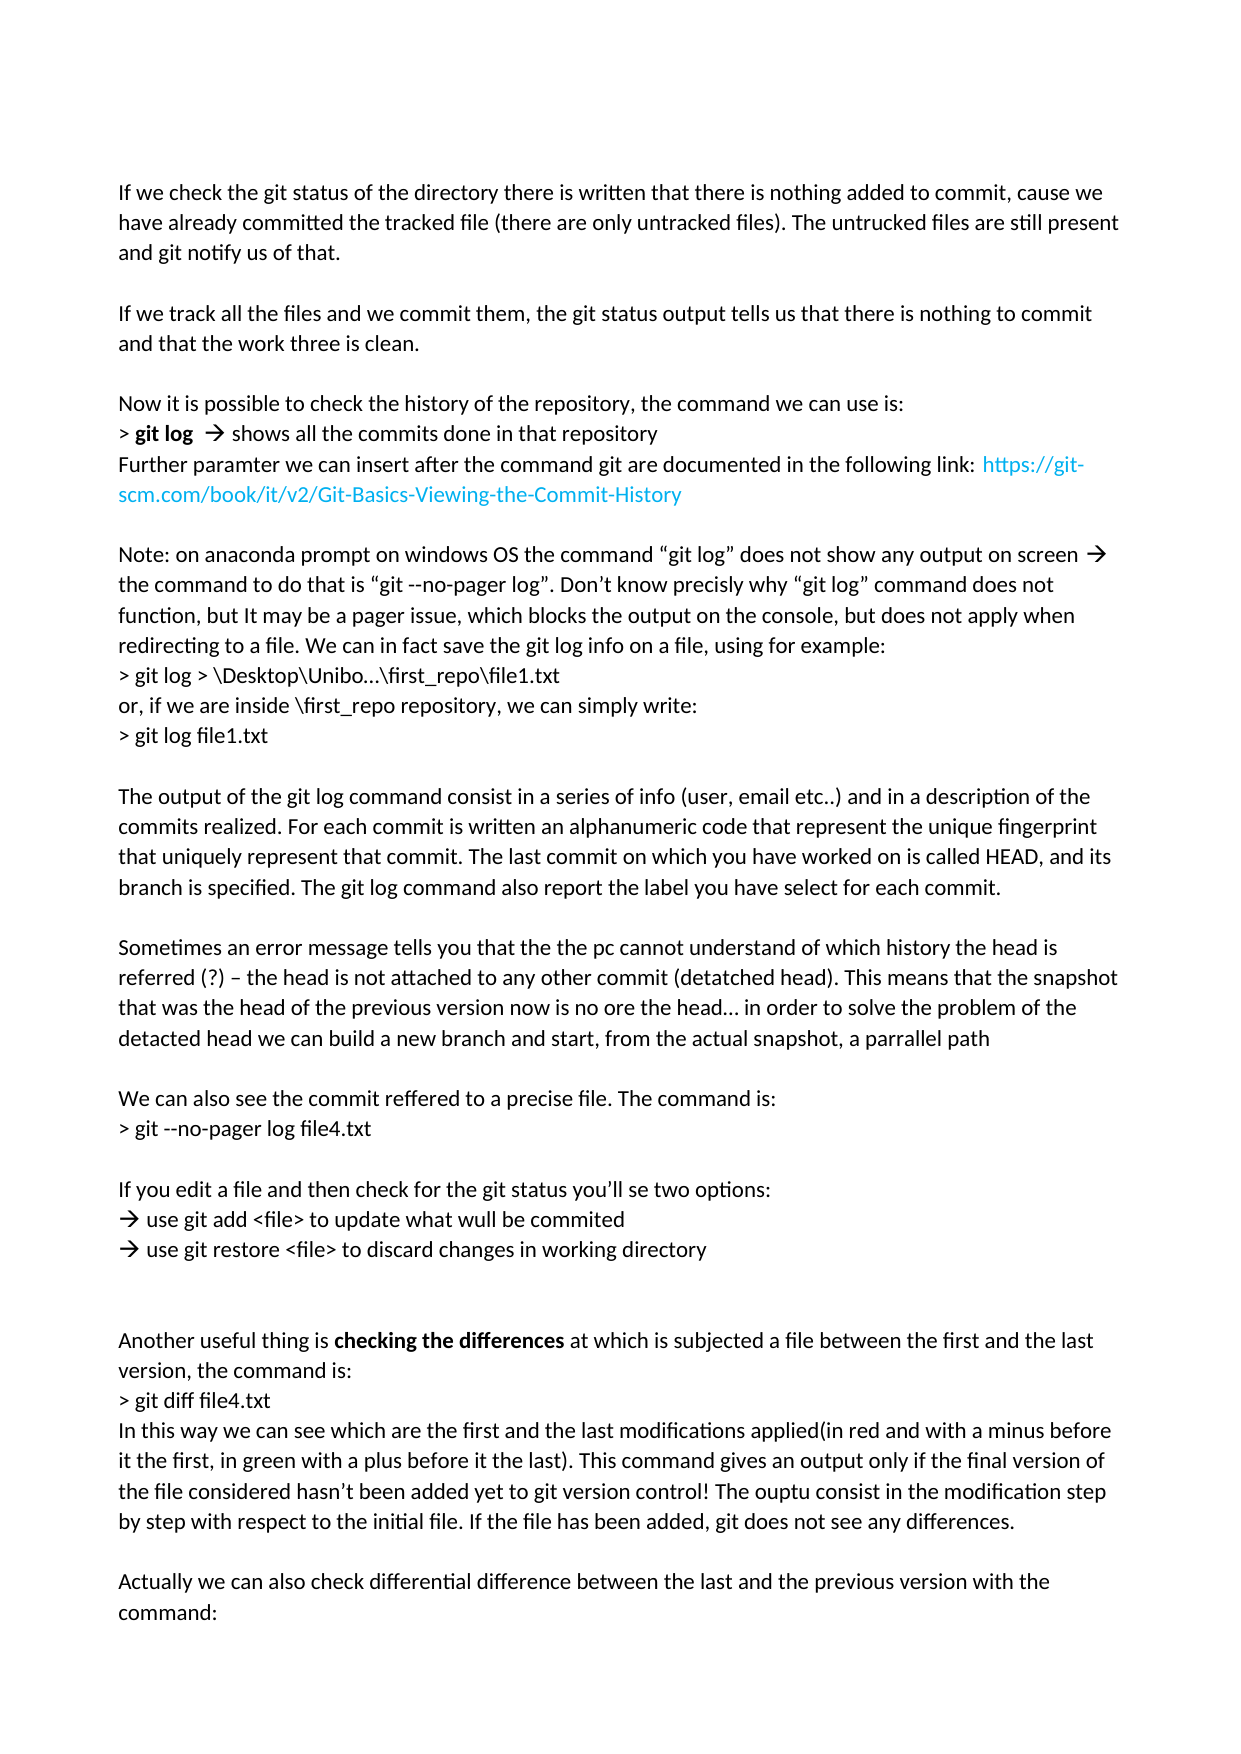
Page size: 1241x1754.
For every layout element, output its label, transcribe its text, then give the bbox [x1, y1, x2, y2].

text > git log shows all the commits done in that repository [118, 419, 1122, 447]
text If we check the git status of the directory there is written that there is nothing added to commit, cause we have already committed the tracked file (there are only untracked files). The untrucked files are still present and git notify us of that. [118, 178, 1122, 266]
text > git log > \Desktop\Unibo…\first_repo\file1.txt [118, 661, 1122, 689]
text Further paramter we can insert after the command git are documented in the following link: https://git-scm.com/book/it/v2/Git-Basics-Viewing-the-Commit-History [118, 450, 1122, 508]
text If you edit a file and then check for the git status you’ll se two options: [118, 1175, 1122, 1203]
text Note: on anaconda prompt on windows OS the command “git log” does not show any output on screen the command to do that is “git --no-pager log”. Don’t know precisly why “git log” command does not function, but It may be a pager issue, which blocks the output on the console, but does not apply when redirecting to a file. We can in fact save the git log info on a file, using for example: [118, 540, 1122, 659]
text Another useful thing is checking the differences at which is subjected a file between the first and the last version, the command is: [118, 1326, 1122, 1384]
text use git restore <file> to discard changes in working directory [118, 1235, 1122, 1263]
text > git diff file4.txt [118, 1386, 1122, 1414]
text Actually we can also check differential difference between the last and the previous version with the command: [118, 1567, 1122, 1626]
text Sometimes an error message tells you that the the pc cannot understand of which history the head is referred (?) – the head is not attached to any other commit (detatched head). This means that the snapshot that was the head of the previous version now is no ore the head… in order to solve the problem of the detacted head we can build a new branch and start, from the actual snapshot, a parrallel path [118, 933, 1122, 1052]
text > git log file1.txt [118, 722, 1122, 749]
text If we track all the files and we commit them, the git status output tells us that there is nothing to commit and that the work three is clean. [118, 299, 1122, 357]
text Now it is possible to check the history of the repository, the command we can use is: [118, 389, 1122, 417]
text > git --no-pager log file4.txt [118, 1114, 1122, 1142]
text The output of the git log command consist in a series of info (user, email etc..) and in a description of the commits realized. For each commit is written an alphanumeric code that represent the unique fingerprint that uniquely represent that commit. The last commit on which you have worked on is called HEAD, and its branch is specified. The git log command also report the label you have select for each commit. [118, 782, 1122, 901]
text In this way we can see which are the first and the last modifications applied(in red and with a minus before it the first, in green with a plus before it the last). This command gives an output only if the final version of the file considered hasn’t been added yet to git version control! The ouptu consist in the modification step by step with respect to the initial file. If the file has been added, git does not see any differences. [118, 1416, 1122, 1535]
text We can also see the commit reffered to a precise file. The command is: [118, 1084, 1122, 1112]
text use git add <file> to update what wull be commited [118, 1205, 1122, 1233]
text or, if we are inside \first_repo repository, we can simply write: [118, 691, 1122, 719]
